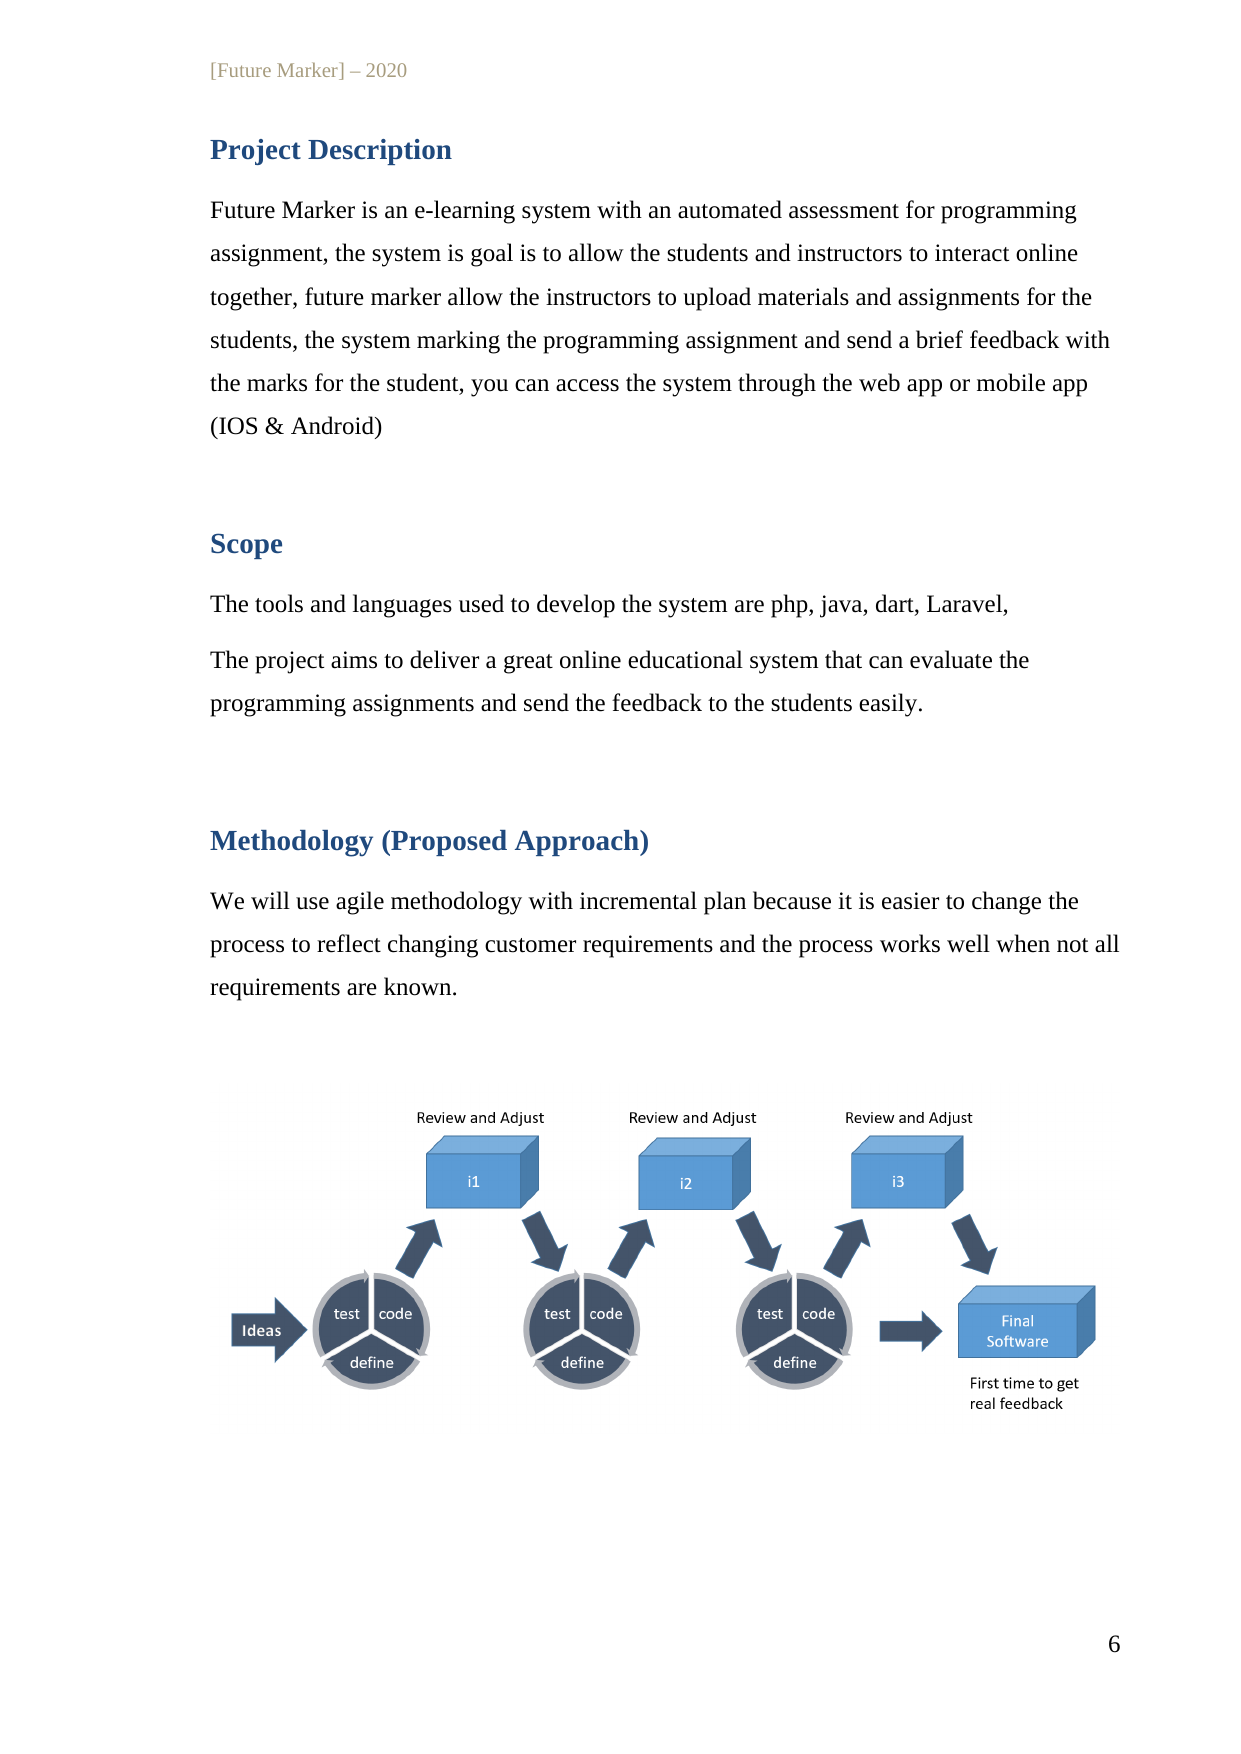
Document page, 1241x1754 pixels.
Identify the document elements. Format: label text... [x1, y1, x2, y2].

text The project aims to deliver a great online educational system that can evaluate the programming assignments and send the feedback to the students easily. [210, 645, 1120, 717]
text Future Marker is an e-learning system with an automated assessment for programming assignment, the system is goal is to allow the students and instructors to interact online together, future marker allow the instructors to upload materials and assignments for the students, the system marking the programming assignment and send a brief feedback with the marks for the student, you can access the system through the web app or mobile app (IOS & Android) [210, 195, 1120, 440]
text Methodology (Proposed Approach) [210, 823, 1120, 857]
text The tools and languages used to develop the system are php, java, dart, Laravel, [210, 589, 1120, 618]
text Project Description [210, 132, 1120, 166]
subtitle Scope [210, 526, 1120, 560]
text We will use agile methodology with incremental plan because it is easier to change the process to reflect changing customer requirements and the process works well when not all requirements are known. [210, 886, 1120, 1001]
picture [210, 1083, 1121, 1434]
